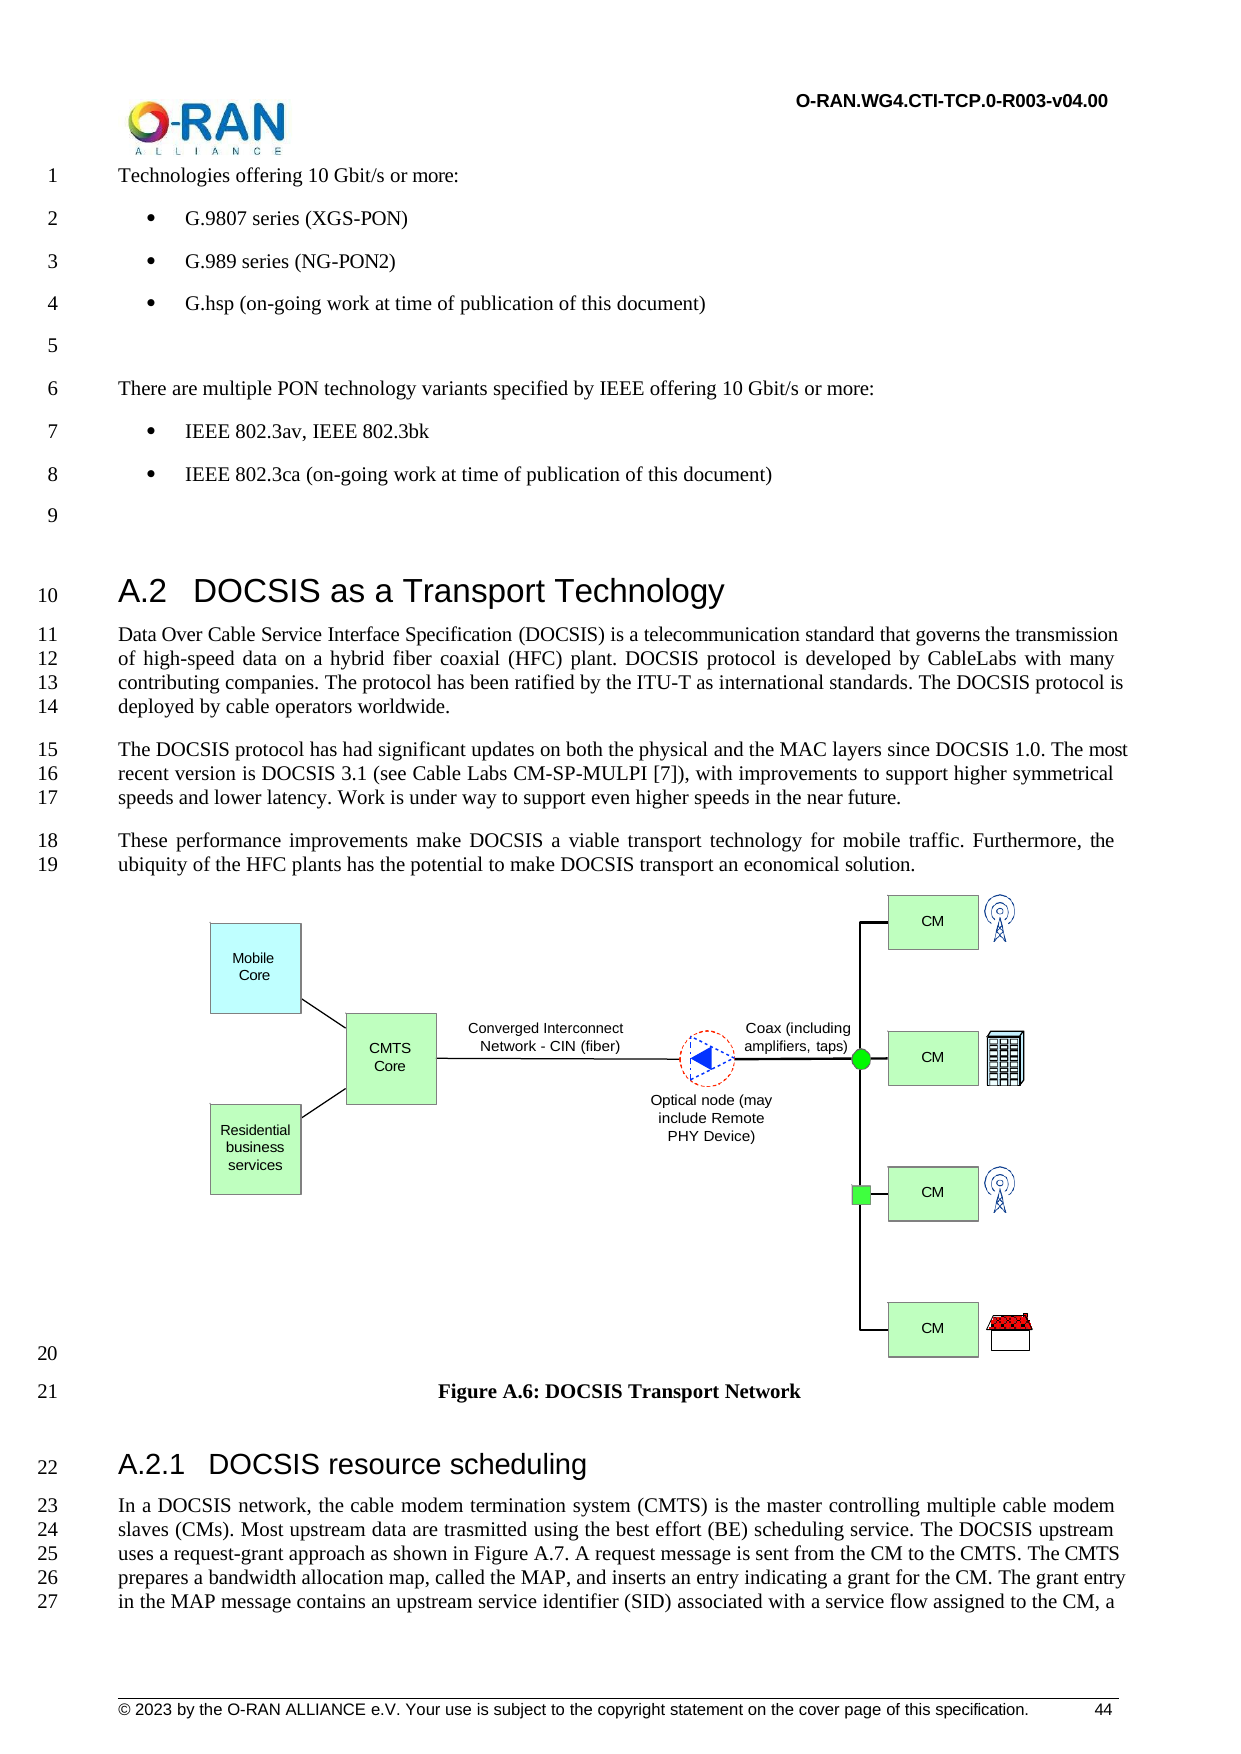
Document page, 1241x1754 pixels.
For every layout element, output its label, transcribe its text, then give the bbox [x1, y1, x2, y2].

text 20 [37, 1341, 1163, 1365]
picture [679, 1030, 735, 1087]
list slaves (CMs). Most upstream data are trasmitted using the best effort (BE) scheduling service. The DOCSIS upstream [37, 1517, 1163, 1541]
list contributing companies. The protocol has been ratified by the ITU-T as international standards. The DOCSIS protocol is [37, 670, 1163, 694]
list Figure A.6: DOCSIS Transport Network [37, 1379, 1163, 1403]
picture [984, 1166, 1015, 1213]
list uses a request-grant approach as shown in Figure A.7. A request message is sent from the CM to the CMTS. The CMTS [37, 1541, 1163, 1565]
list  IEEE 802.3av, IEEE 802.3bk [47, 419, 1163, 443]
list of high-speed data on a hybrid fiber coaxial (HFC) plant. DOCSIS protocol is developed by CableLabs with many [37, 646, 1163, 670]
list There are multiple PON technology variants specified by IEEE offering 10 Gbit/s or more: [47, 376, 1163, 400]
picture [986, 1315, 992, 1327]
list in the MAP message contains an upstream service identifier (SID) associated with a service flow assigned to the CM, a [37, 1589, 1163, 1613]
list The DOCSIS protocol has had significant updates on both the physical and the MAC layers since DOCSIS 1.0. The most [37, 737, 1163, 761]
list These performance improvements make DOCSIS a viable transport technology for mobile traffic. Furthermore, the [37, 828, 1163, 852]
list Data Over Cable Service Interface Specification (DOCSIS) is a telecommunication standard that governs the transmission [37, 622, 1163, 646]
picture [1024, 1313, 1032, 1326]
picture [851, 1184, 871, 1205]
subtitle A.2 DOCSIS as a Transport Technology [37, 571, 1163, 609]
picture [118, 99, 293, 159]
list  IEEE 802.3ca (on-going work at time of publication of this document) 9 [47, 461, 772, 527]
subtitle A.2.1 DOCSIS resource scheduling [37, 1447, 1163, 1480]
list ubiquity of the HFC plants has the potential to make DOCSIS transport an economical solution. [37, 852, 1163, 876]
list prepares a bandwidth allocation map, called the MAP, and inserts an entry indicating a grant for the CM. The grant entry [37, 1565, 1163, 1589]
list Technologies offering 10 Gbit/s or more: [47, 163, 1163, 187]
picture [851, 1048, 871, 1070]
list In a DOCSIS network, the cable modem termination system (CMTS) is the master controlling multiple cable modem [37, 1493, 1163, 1517]
list recent version is DOCSIS 3.1 (see Cable Labs CM-SP-MULPI [7]), with improvements to support higher symmetrical [37, 761, 1163, 785]
list  G.hsp (on-going work at time of publication of this document) 5 [47, 291, 706, 357]
picture [986, 1036, 1018, 1086]
list speeds and lower latency. Work is under way to support even higher speeds in the near future. [37, 785, 1163, 809]
list deployed by cable operators worldwide. [37, 694, 1163, 718]
list  G.989 series (NG-PON2) [47, 249, 1163, 273]
picture [988, 1317, 1030, 1329]
picture [984, 894, 1015, 942]
list  G.9807 series (XGS-PON) [47, 206, 1163, 230]
